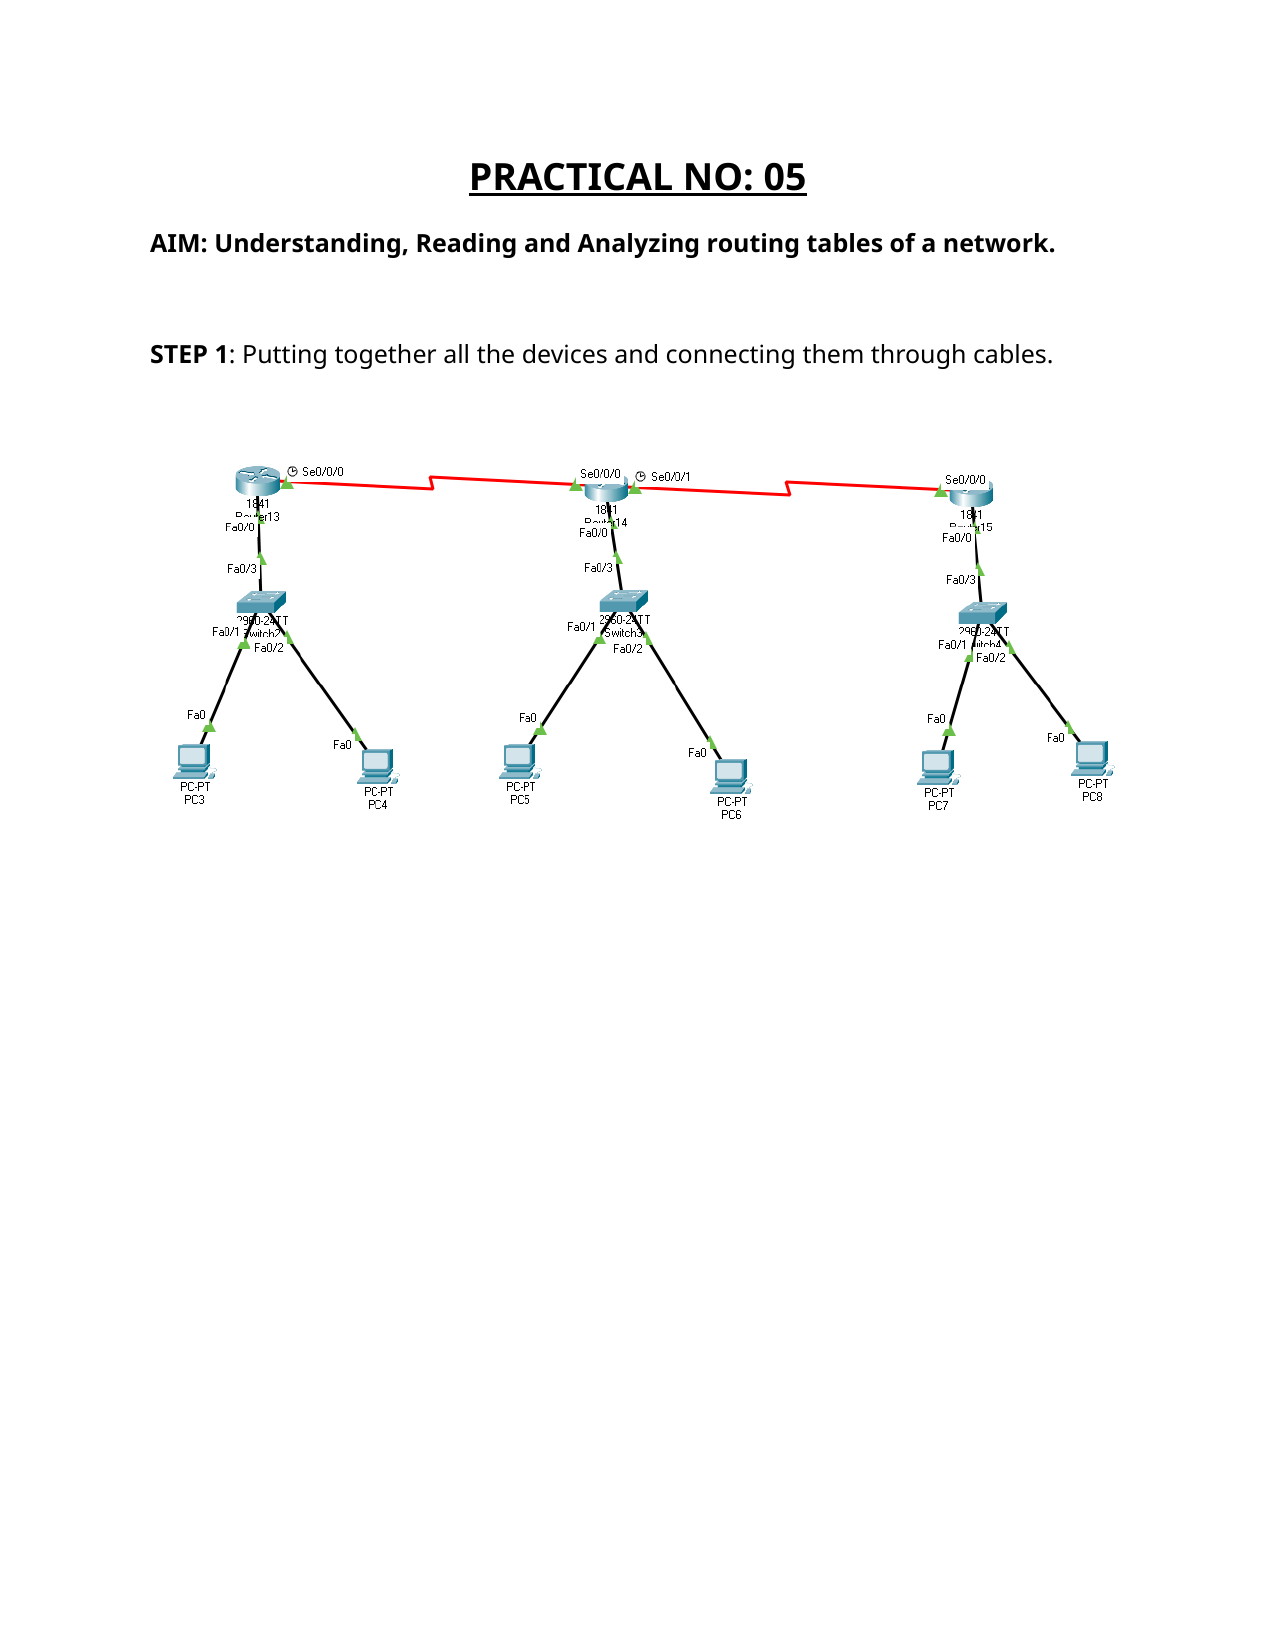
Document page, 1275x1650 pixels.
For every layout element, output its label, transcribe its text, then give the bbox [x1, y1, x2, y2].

text AIM: Understanding, Reading and Analyzing routing tables of a network. [150, 225, 1125, 259]
text PRACTICAL NO: 05 [150, 150, 1125, 201]
text STEP 1: Putting together all the devices and connecting them through cables. [150, 337, 1125, 371]
picture [150, 448, 1125, 843]
